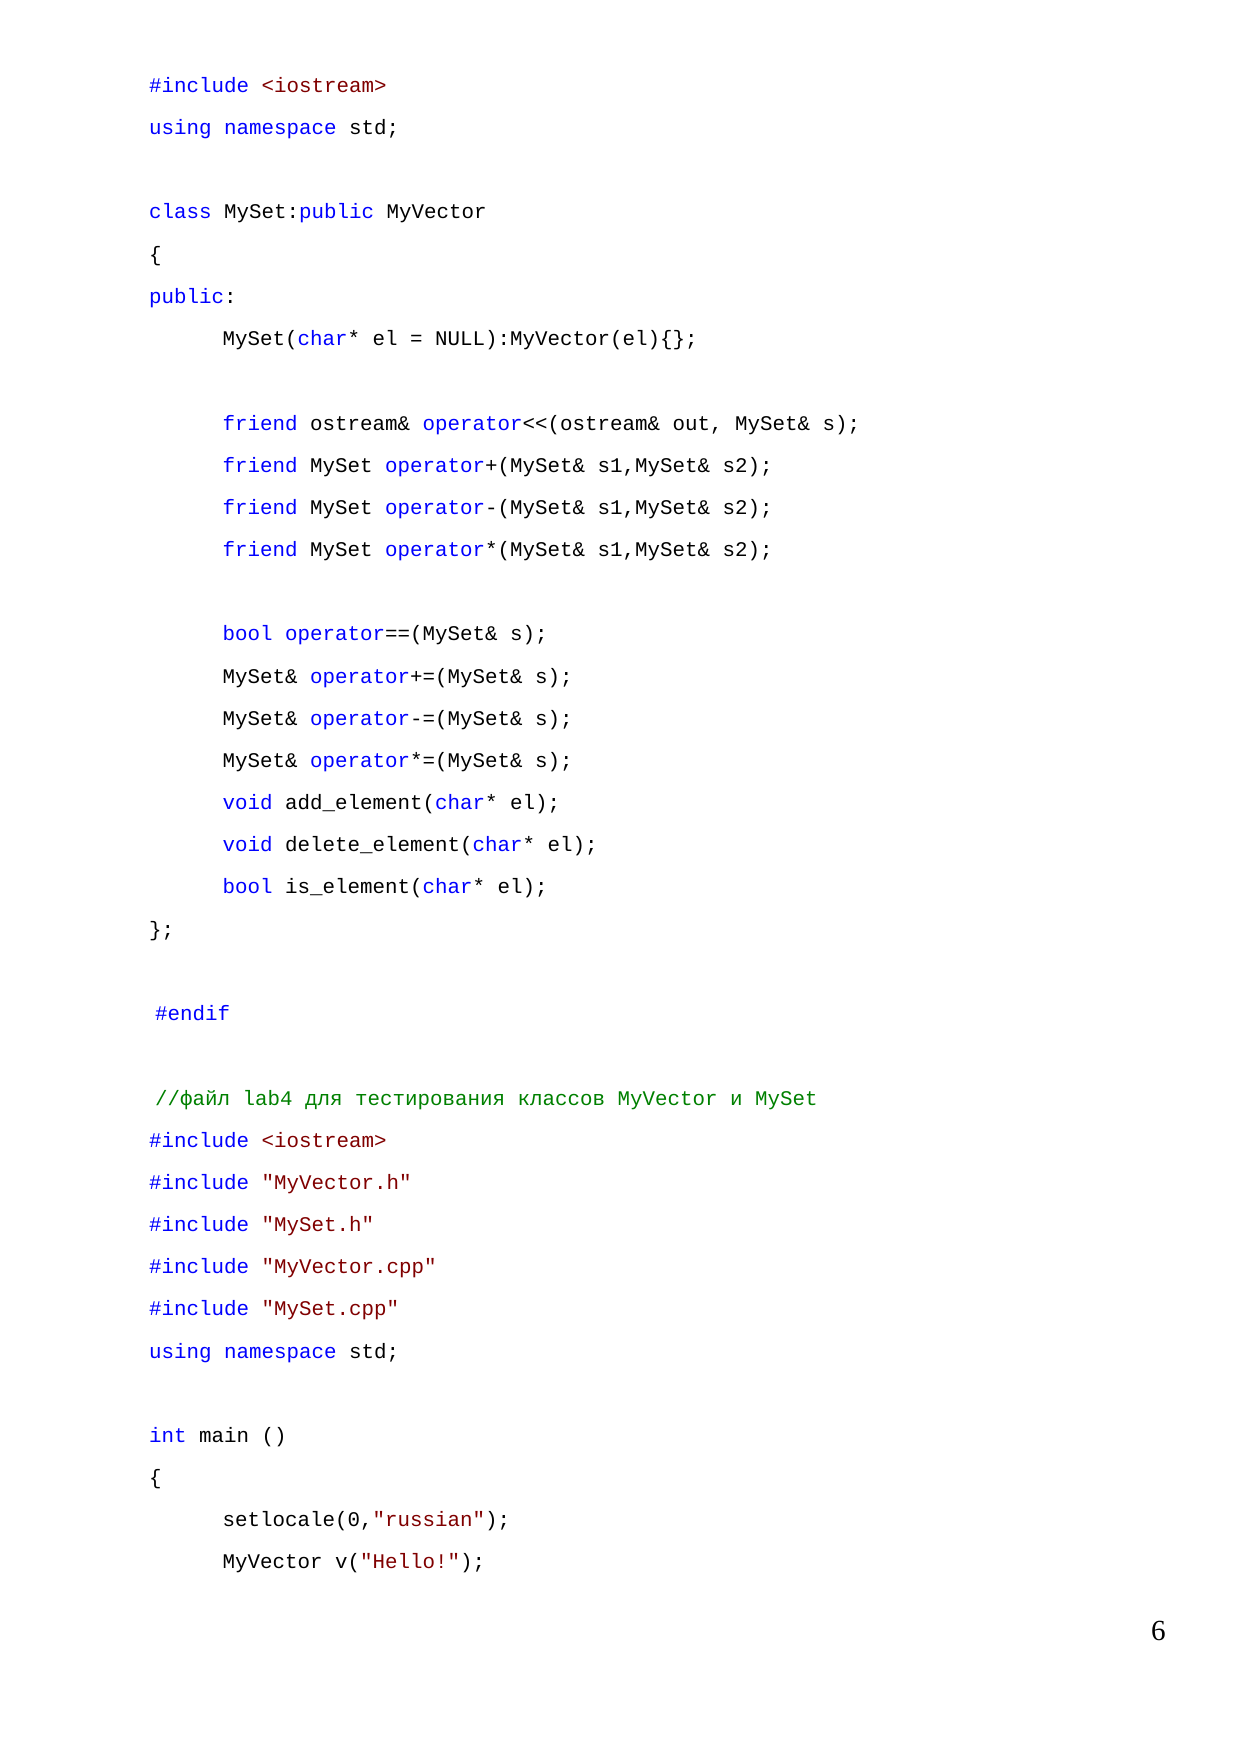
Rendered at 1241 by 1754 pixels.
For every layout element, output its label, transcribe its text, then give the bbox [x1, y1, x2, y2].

text #include "MyVector.h" [75, 1172, 1165, 1196]
text MySet& operator+=(MySet& s); [75, 666, 1165, 689]
text using namespace std; [75, 117, 1165, 141]
text //файл lab4 для тестирования классов MyVector и MySet [81, 1087, 1159, 1111]
text bool operator==(MySet& s); [75, 623, 1165, 647]
text void add_element(char* el); [75, 792, 1165, 816]
text MyVector v("Hello!"); [75, 1552, 1165, 1575]
text #include "MySet.cpp" [75, 1298, 1165, 1322]
text public: [75, 286, 1165, 309]
text #include <iostream> [75, 1130, 1165, 1153]
text setlocale(0,"russian"); [75, 1509, 1165, 1533]
text friend MySet operator*(MySet& s1,MySet& s2); [75, 539, 1165, 563]
text friend MySet operator-(MySet& s1,MySet& s2); [75, 497, 1165, 521]
text MySet& operator*=(MySet& s); [75, 750, 1165, 774]
text friend MySet operator+(MySet& s1,MySet& s2); [75, 455, 1165, 478]
text class MySet:public MyVector [75, 202, 1165, 225]
text #include "MyVector.cpp" [75, 1256, 1165, 1280]
text using namespace std; [75, 1341, 1165, 1364]
text void delete_element(char* el); [75, 834, 1165, 858]
text { [75, 1467, 1165, 1491]
text bool is_element(char* el); [75, 877, 1165, 900]
text #endif [81, 1003, 1159, 1027]
text #include "MySet.h" [75, 1214, 1165, 1238]
text friend ostream& operator<<(ostream& out, MySet& s); [75, 412, 1165, 436]
text #include <iostream> [75, 75, 1165, 99]
text MySet(char* el = NULL):MyVector(el){}; [75, 328, 1165, 352]
text int main () [75, 1425, 1165, 1449]
text { [75, 244, 1165, 267]
text MySet& operator-=(MySet& s); [75, 708, 1165, 731]
text }; [75, 919, 1165, 942]
